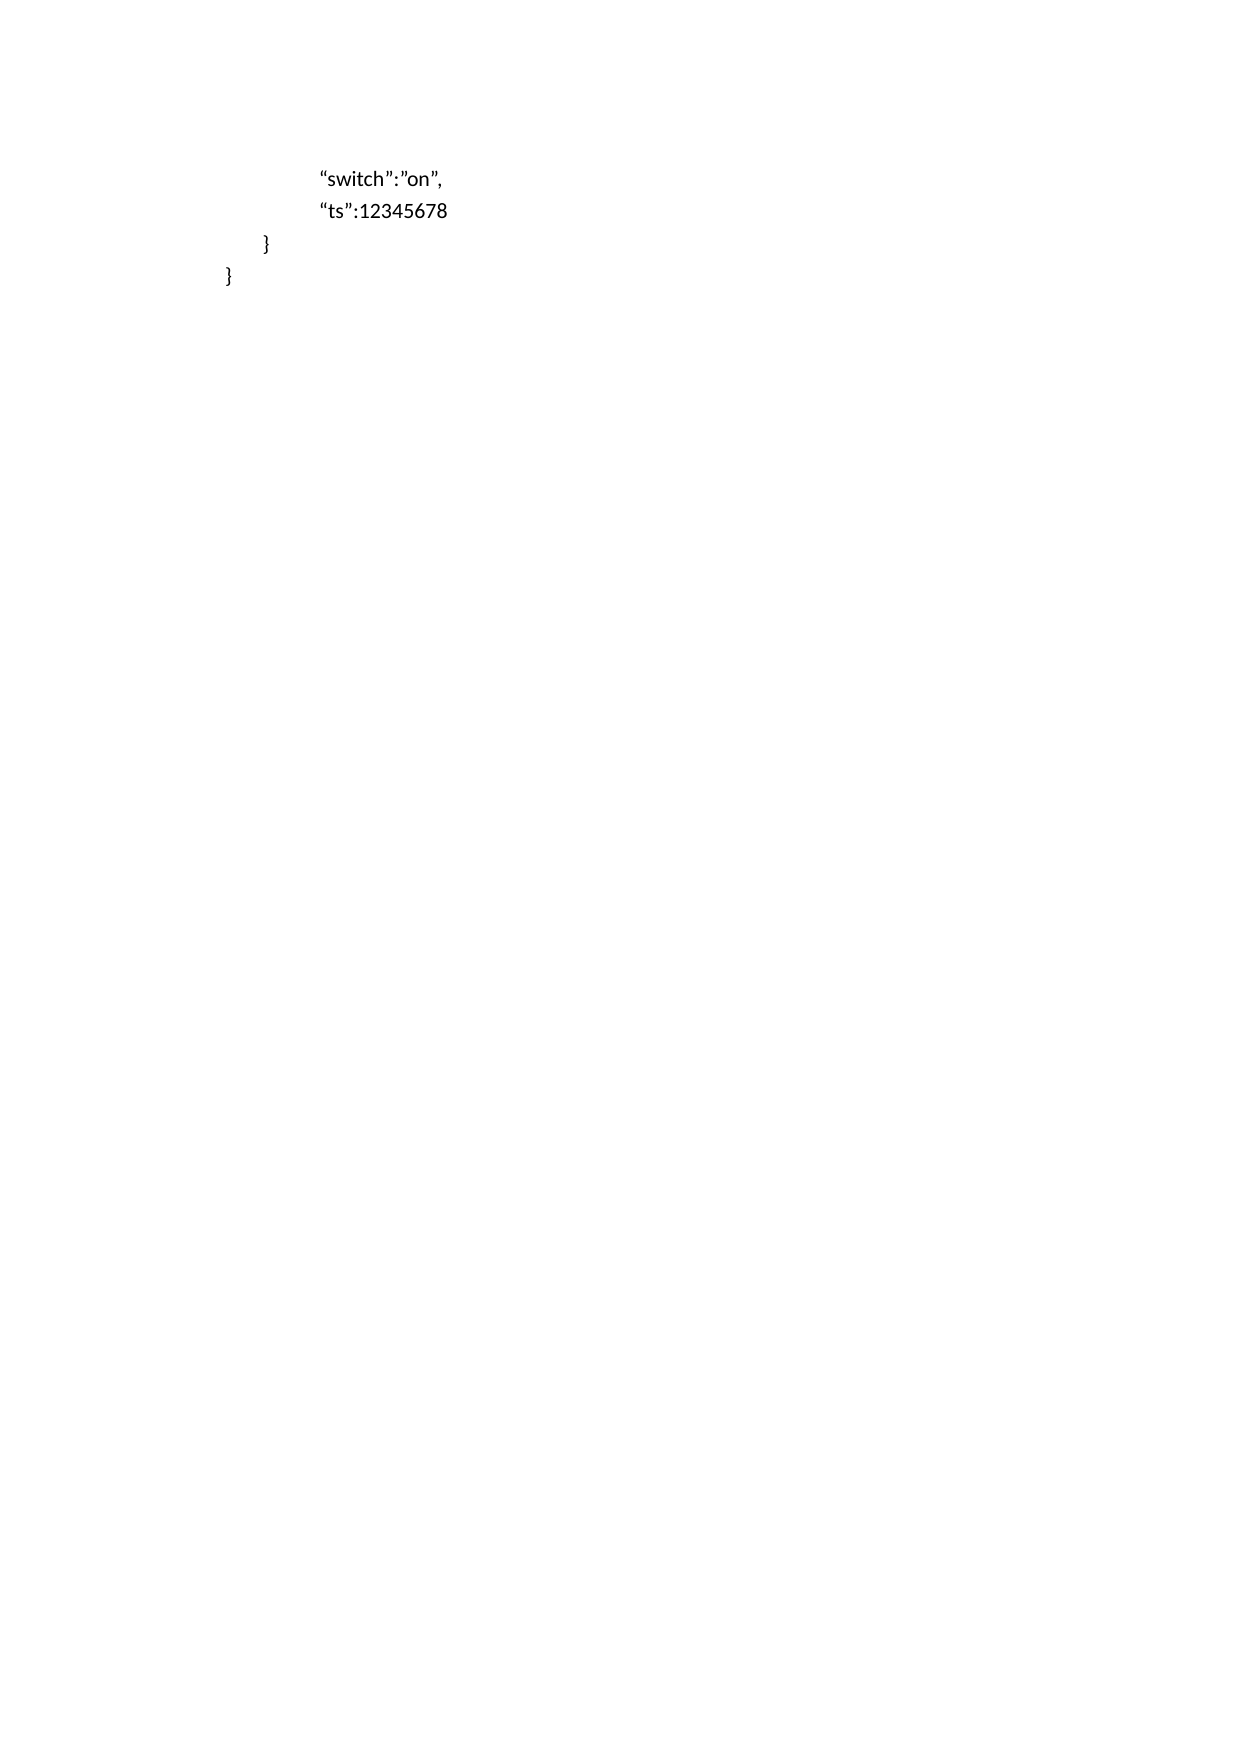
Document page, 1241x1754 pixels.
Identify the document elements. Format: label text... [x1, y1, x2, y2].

list “ts”:12345678 [306, 194, 1053, 227]
text } [219, 227, 1053, 259]
list } [225, 259, 1053, 292]
list “switch”:”on”, [306, 162, 1053, 194]
